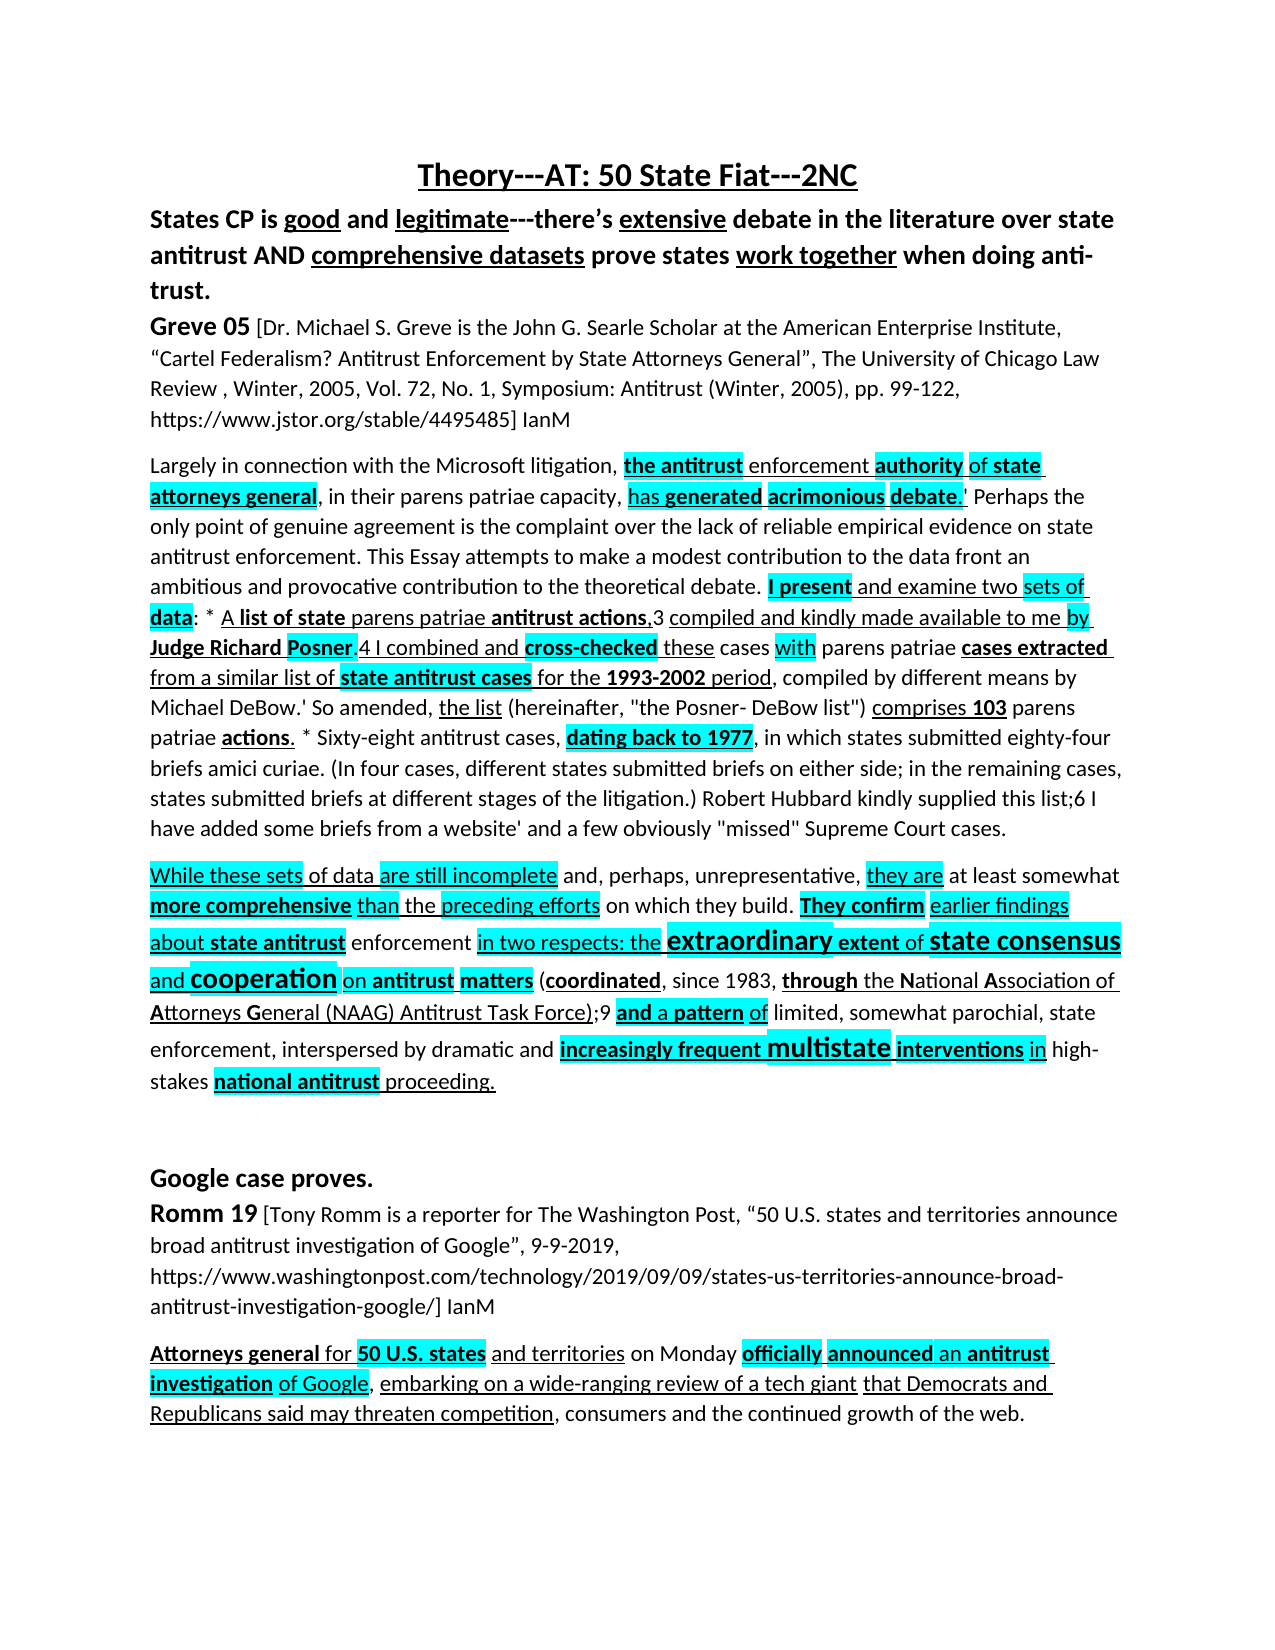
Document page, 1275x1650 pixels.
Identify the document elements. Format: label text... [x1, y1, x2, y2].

text Largely in connection with the Microsoft litigation, the antitrust enforcement authority of state attorneys general, in their parens patriae capacity, has generated acrimonious debate.' Perhaps the only point of genuine agreement is the complaint over the lack of reliable empirical evidence on state antitrust enforcement. This Essay attempts to make a modest contribution to the data front an ambitious and provocative contribution to the theoretical debate. I present and examine two sets of data: * A list of state parens patriae antitrust actions,3 compiled and kindly made available to me by Judge Richard Posner.4 I combined and cross-checked these cases with parens patriae cases extracted from a similar list of state antitrust cases for the 1993-2002 period, compiled by different means by Michael DeBow.' So amended, the list (hereinafter, "the Posner- DeBow list") comprises 103 parens patriae actions. * Sixty-eight antitrust cases, dating back to 1977, in which states submitted eighty-four briefs amici curiae. (In four cases, different states submitted briefs on either side; in the remaining cases, states submitted briefs at different stages of the litigation.) Robert Hubbard kindly supplied this list;6 I have added some briefs from a website' and a few obviously "missed" Supreme Court cases. [150, 452, 1125, 842]
text Romm 19 [Tony Romm is a reporter for The Washington Post, “50 U.S. states and territories announce broad antitrust investigation of Google”, 9-9-2019, https://www.washingtonpost.com/technology/2019/09/09/states-us-territories-announce-broad-antitrust-investigation-google/] IanM [150, 1196, 1125, 1320]
text While these sets of data are still incomplete and, perhaps, unrepresentative, they are at least somewhat more comprehensive than the preceding efforts on which they build. They confirm earlier findings about state antitrust enforcement in two respects: the extraordinary extent of state consensus and cooperation on antitrust matters (coordinated, since 1983, through the National Association of Attorneys General (NAAG) Antitrust Task Force);9 and a pattern of limited, somewhat parochial, state enforcement, interspersed by dramatic and increasingly frequent multistate interventions in high-stakes national antitrust proceeding. [150, 861, 1125, 1095]
subtitle States CP is good and legitimate---there’s extensive debate in the literature over state antitrust AND comprehensive datasets prove states work together when doing anti-trust. [150, 202, 1125, 307]
text Greve 05 [Dr. Michael S. Greve is the John G. Searle Scholar at the American Enterprise Institute, “Cartel Federalism? Antitrust Enforcement by State Attorneys General”, The University of Chicago Law Review , Winter, 2005, Vol. 72, No. 1, Symposium: Antitrust (Winter, 2005), pp. 99-122, https://www.jstor.org/stable/4495485] IanM [150, 309, 1125, 433]
subtitle Google case proves. [150, 1161, 1125, 1194]
text Attorneys general for 50 U.S. states and territories on Monday officially announced an antitrust investigation of Google, embarking on a wide-ranging review of a tech giant that Democrats and Republicans said may threaten competition, consumers and the continued growth of the web. [150, 1339, 1125, 1427]
subtitle Theory---AT: 50 State Fiat---2NC [150, 154, 1125, 195]
